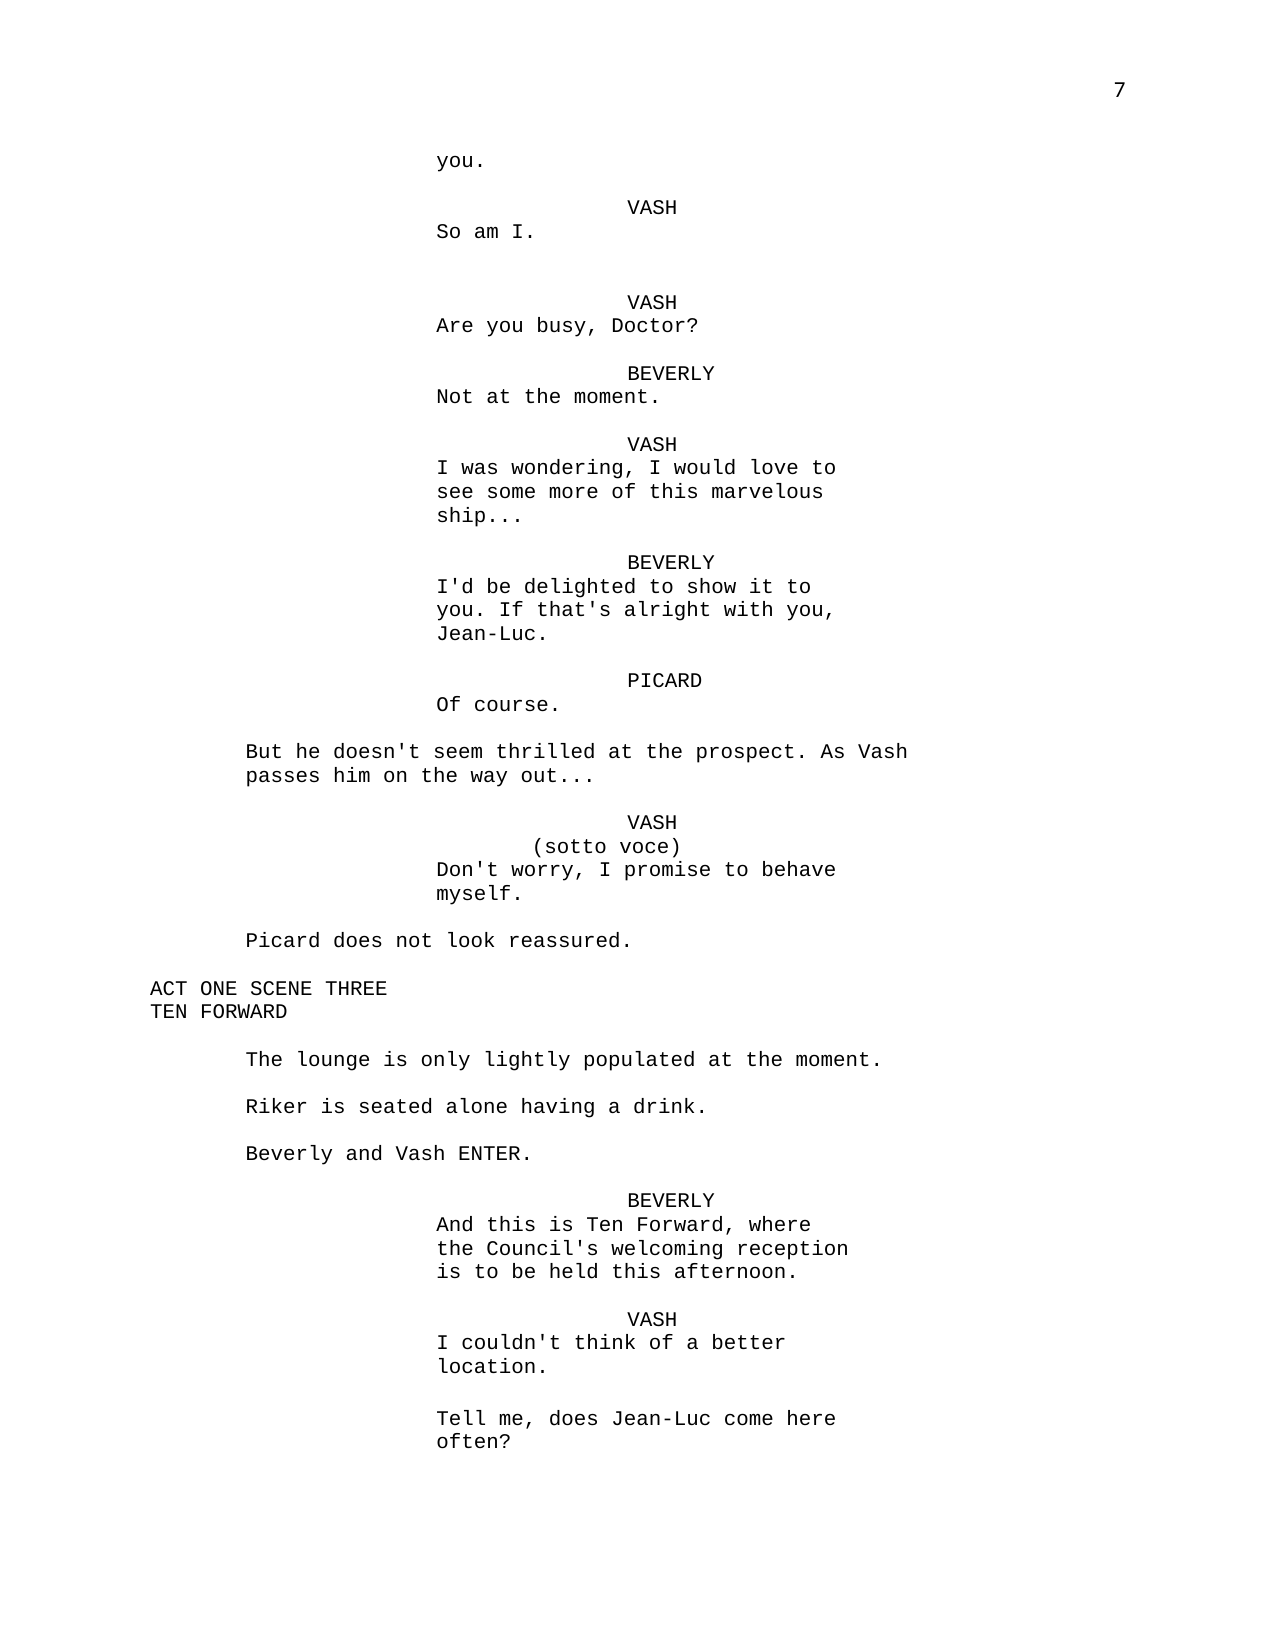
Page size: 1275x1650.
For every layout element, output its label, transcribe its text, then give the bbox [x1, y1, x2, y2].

text the Council's welcoming reception [150, 1238, 1125, 1261]
text Don't worry, I promise to behave [150, 859, 1125, 883]
text VASH [150, 812, 1125, 836]
text Not at the moment. [150, 386, 1125, 410]
text location. [150, 1356, 1125, 1379]
text ship... [150, 505, 1125, 528]
text passes him on the way out... [150, 765, 1125, 788]
text see some more of this marvelous [150, 481, 1125, 505]
text So am I. [150, 221, 1125, 244]
text I couldn't think of a better [150, 1332, 1125, 1356]
text BEVERLY [150, 552, 1125, 576]
text myself. [150, 883, 1125, 907]
text I'd be delighted to show it to [150, 576, 1125, 599]
text (sotto voce) [150, 836, 1125, 859]
text often? [150, 1431, 1125, 1455]
text is to be held this afternoon. [150, 1261, 1125, 1285]
text PICARD [150, 670, 1125, 694]
text VASH [150, 1309, 1125, 1332]
text VASH [150, 434, 1125, 457]
text But he doesn't seem thrilled at the prospect. As Vash [150, 741, 1125, 765]
text And this is Ten Forward, where [150, 1214, 1125, 1238]
text Of course. [150, 694, 1125, 717]
text Jean-Luc. [150, 623, 1125, 647]
text Riker is seated alone having a drink. [150, 1096, 1125, 1119]
text BEVERLY [150, 1190, 1125, 1214]
text Are you busy, Doctor? [150, 316, 1125, 339]
text I was wondering, I would love to [150, 457, 1125, 481]
text you. If that's alright with you, [150, 599, 1125, 623]
text The lounge is only lightly populated at the moment. [150, 1048, 1125, 1072]
text ACT ONE SCENE THREE [150, 978, 1125, 1001]
text Picard does not look reassured. [150, 930, 1125, 954]
text VASH [150, 292, 1125, 316]
text VASH [150, 197, 1125, 221]
text Beverly and Vash ENTER. [150, 1143, 1125, 1167]
text BEVERLY [150, 363, 1125, 386]
text Tell me, does Jean-Luc come here [150, 1408, 1125, 1431]
text you. [150, 150, 1125, 174]
text TEN FORWARD [150, 1001, 1125, 1025]
